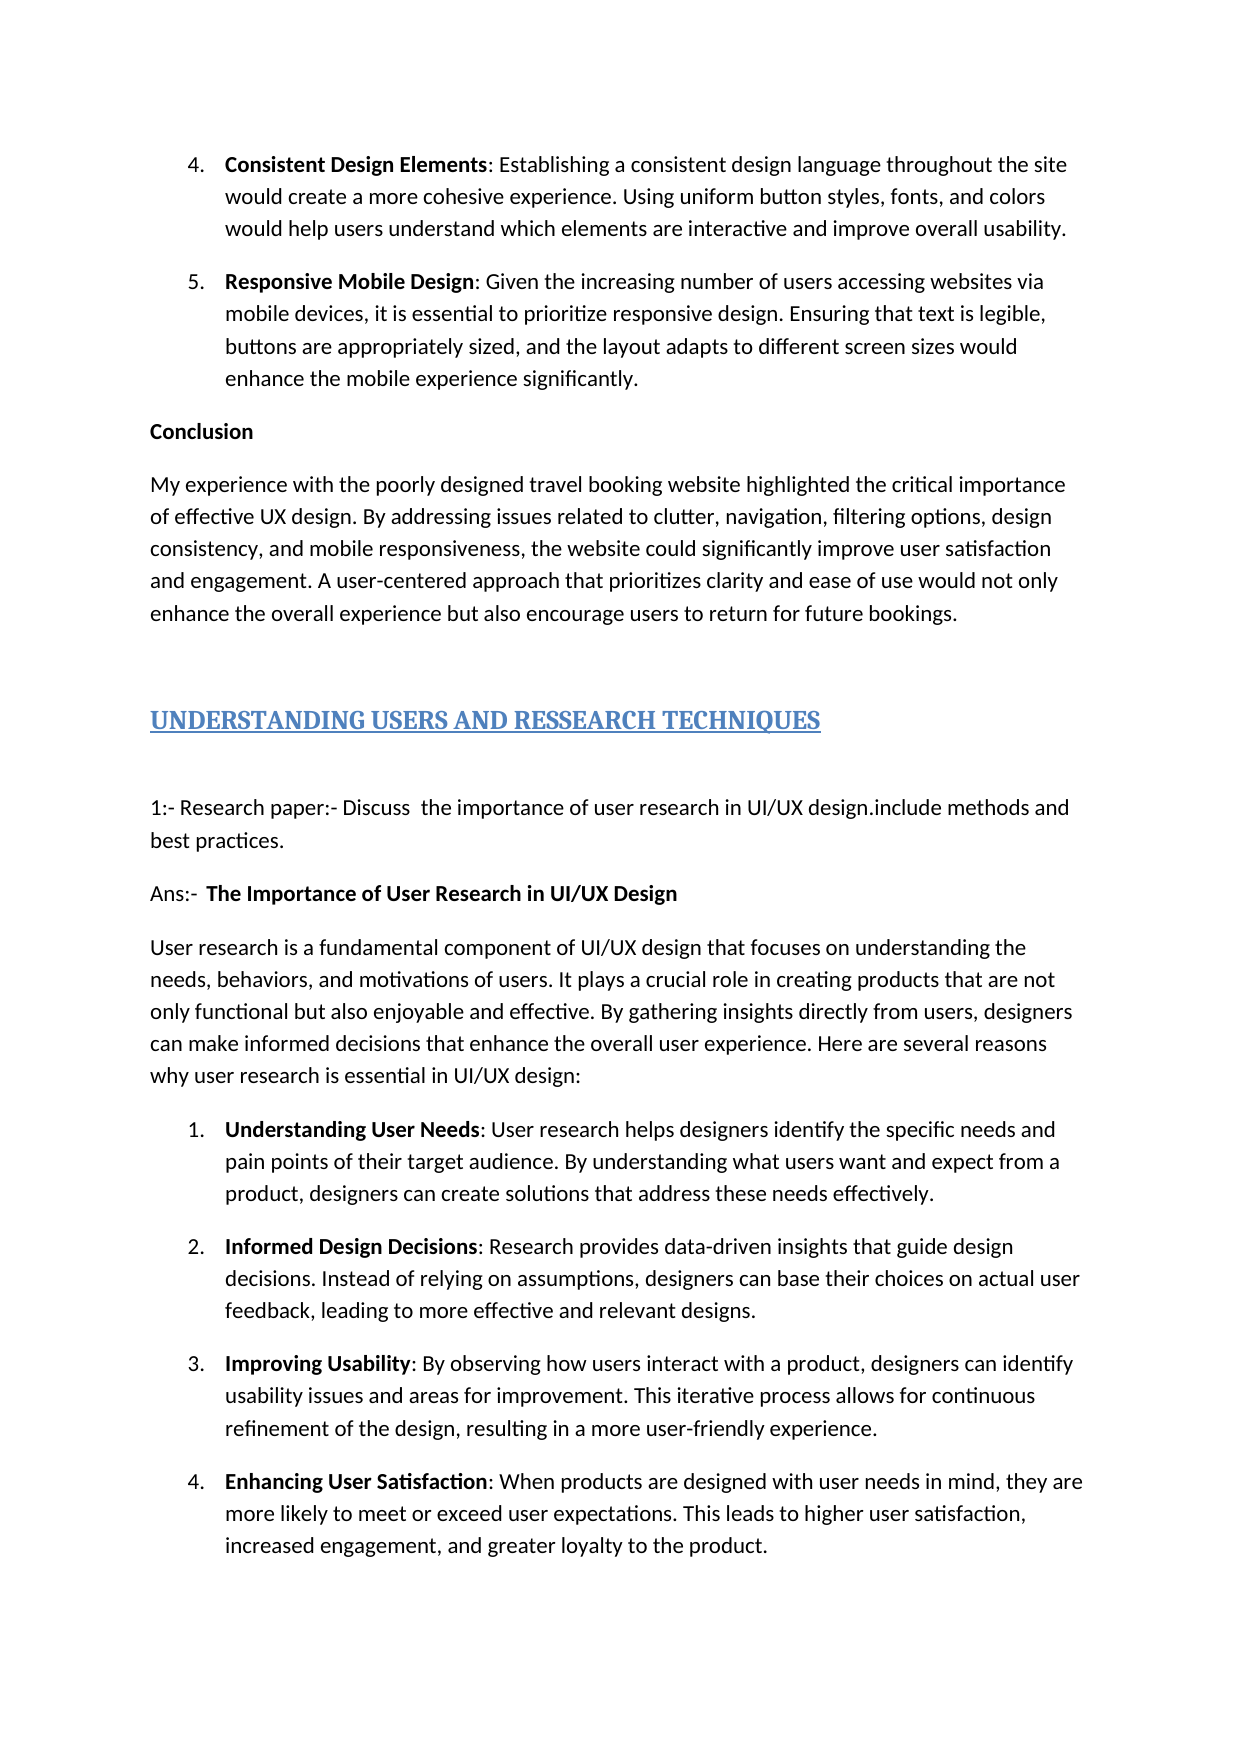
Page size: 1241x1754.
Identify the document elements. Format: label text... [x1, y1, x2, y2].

list Consistent Design Elements: Establishing a consistent design language throughout the site would create a more cohesive experience. Using uniform button styles, fonts, and colors would help users understand which elements are interactive and improve overall usability. [187, 150, 1090, 242]
text 1:- Research paper:- Discuss the importance of user research in UI/UX design.include methods and best practices. [150, 793, 1090, 854]
subtitle UNDERSTANDING USERS AND RESSEARCH TECHNIQUES [150, 705, 1090, 736]
text My experience with the poorly designed travel booking website highlighted the critical importance of effective UX design. By addressing issues related to clutter, navigation, filtering options, design consistency, and mobile responsiveness, the website could significantly improve user satisfaction and engagement. A user-centered approach that prioritizes clarity and ease of use would not only enhance the overall experience but also encourage users to return for future bookings. [150, 470, 1090, 627]
text Conclusion [150, 417, 1090, 445]
list Understanding User Needs: User research helps designers identify the specific needs and pain points of their target audience. By understanding what users want and expect from a product, designers can create solutions that address these needs effectively. [187, 1115, 1090, 1207]
list Improving Usability: By observing how users interact with a product, designers can identify usability issues and areas for improvement. This iterative process allows for continuous refinement of the design, resulting in a more user-friendly experience. [187, 1349, 1090, 1442]
list Informed Design Decisions: Research provides data-driven insights that guide design decisions. Instead of relying on assumptions, designers can base their choices on actual user feedback, leading to more effective and relevant designs. [187, 1232, 1090, 1324]
text Ans:- The Importance of User Research in UI/UX Design [150, 879, 1090, 907]
text User research is a fundamental component of UI/UX design that focuses on understanding the needs, behaviors, and motivations of users. It plays a crucial role in creating products that are not only functional but also enjoyable and effective. By gathering insights directly from users, designers can make informed decisions that enhance the overall user experience. Here are several reasons why user research is essential in UI/UX design: [150, 933, 1090, 1090]
list Enhancing User Satisfaction: When products are designed with user needs in mind, they are more likely to meet or exceed user expectations. This leads to higher user satisfaction, increased engagement, and greater loyalty to the product. [187, 1467, 1090, 1559]
list Responsive Mobile Design: Given the increasing number of users accessing websites via mobile devices, it is essential to prioritize responsive design. Ensuring that text is legible, buttons are appropriately sized, and the layout adapts to different screen sizes would enhance the mobile experience significantly. [187, 267, 1090, 392]
